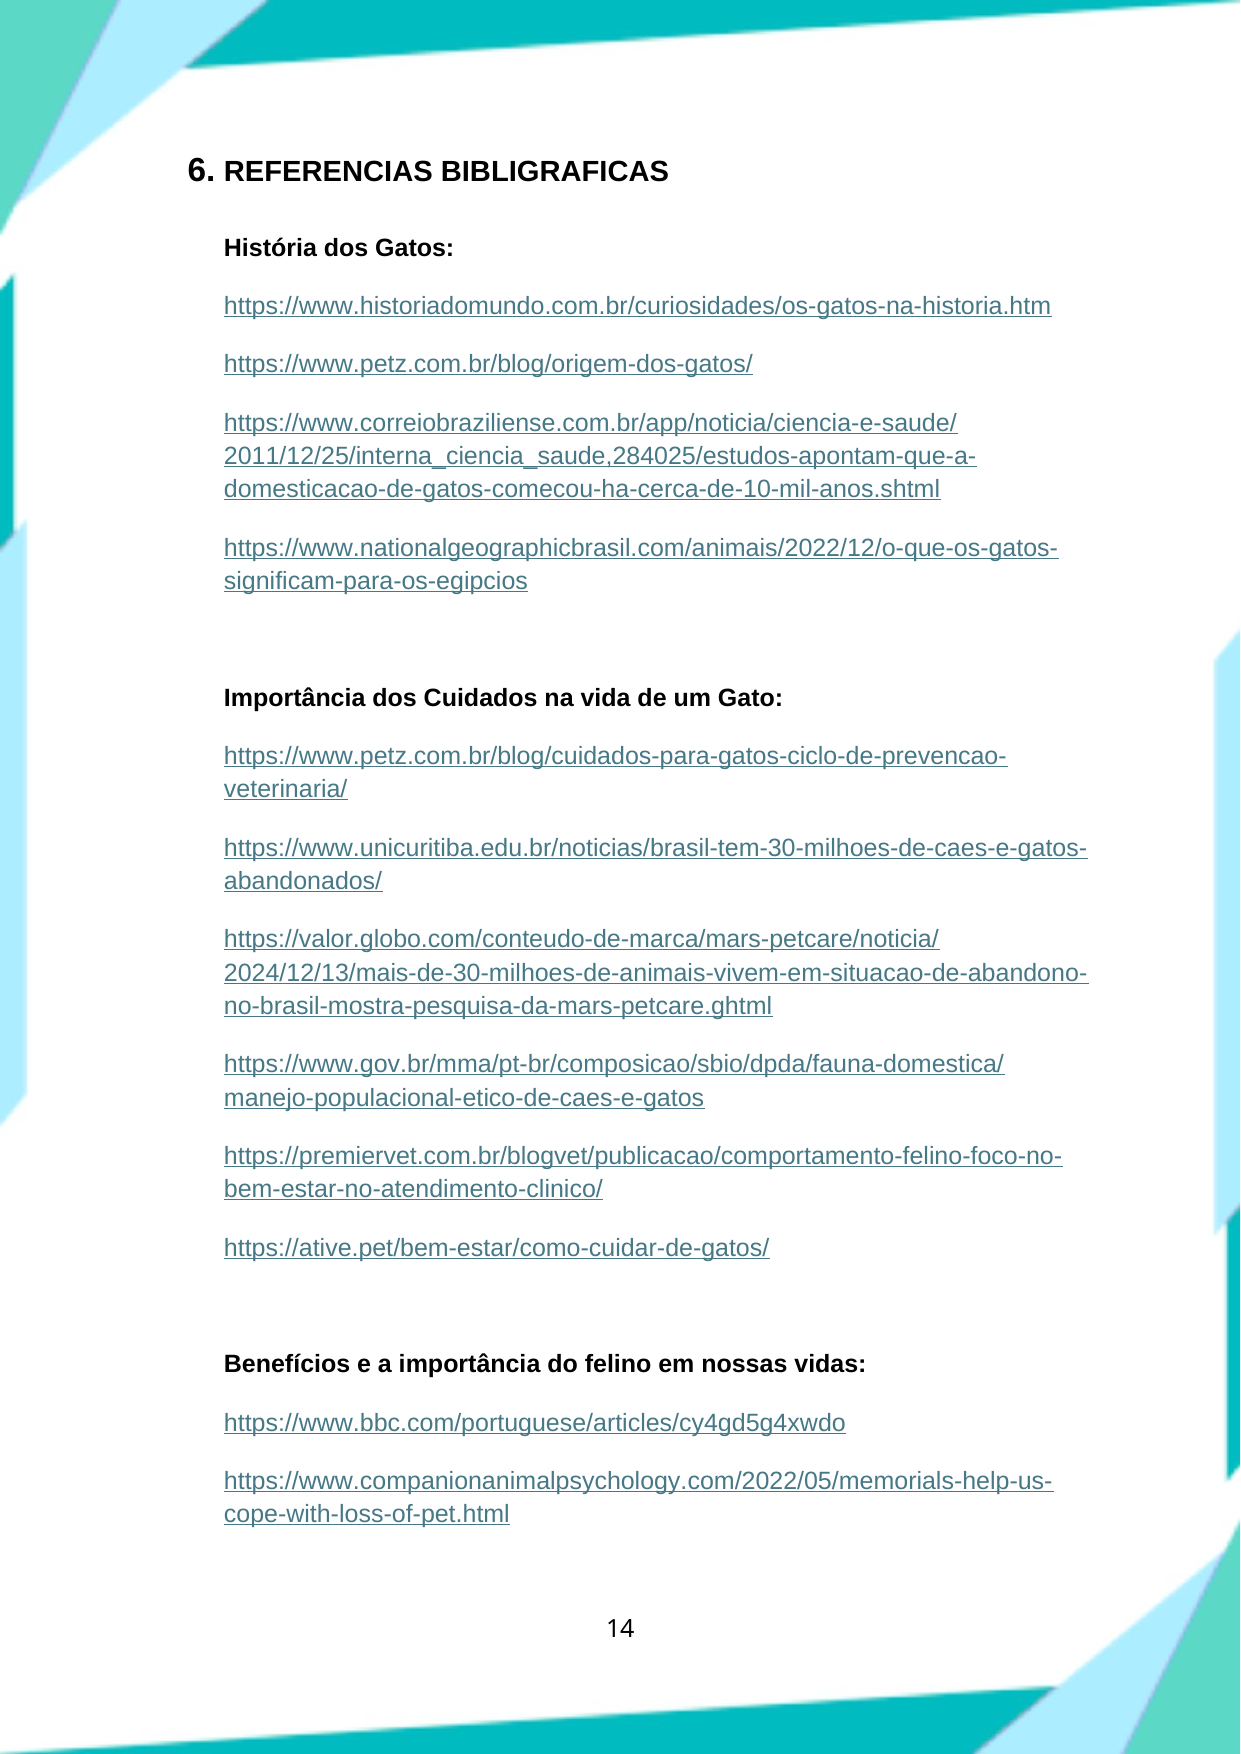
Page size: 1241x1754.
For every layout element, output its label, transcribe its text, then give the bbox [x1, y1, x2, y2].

text Benefícios e a importância do felino em nossas vidas: [224, 1349, 1090, 1378]
text https://www.companionanimalpsychology.com/2022/05/memorials-help-us-cope-with-loss-of-pet.html [224, 1466, 1090, 1528]
text https://www.correiobraziliense.com.br/app/noticia/ciencia-e-saude/2011/12/25/interna_ciencia_saude,284025/estudos-apontam-que-a-domesticacao-de-gatos-comecou-ha-cerca-de-10-mil-anos.shtml [224, 408, 1090, 503]
picture [0, 0, 1241, 1754]
text https://premiervet.com.br/blogvet/publicacao/comportamento-felino-foco-no-bem-estar-no-atendimento-clinico/ [224, 1141, 1090, 1203]
text História dos Gatos: [224, 233, 1090, 261]
text Importância dos Cuidados na vida de um Gato: [224, 683, 1090, 711]
text https://ative.pet/bem-estar/como-cuidar-de-gatos/ [224, 1233, 1090, 1261]
text https://www.petz.com.br/blog/origem-dos-gatos/ [224, 349, 1090, 378]
text https://www.unicuritiba.edu.br/noticias/brasil-tem-30-milhoes-de-caes-e-gatos-abandonados/ [224, 833, 1090, 895]
text https://www.nationalgeographicbrasil.com/animais/2022/12/o-que-os-gatos-significam-para-os-egipcios [224, 533, 1090, 595]
text https://www.petz.com.br/blog/cuidados-para-gatos-ciclo-de-prevencao-veterinaria/ [224, 741, 1090, 803]
text https://valor.globo.com/conteudo-de-marca/mars-petcare/noticia/2024/12/13/mais-de-30-milhoes-de-animais-vivem-em-situacao-de-abandono-no-brasil-mostra-pesquisa-da-mars-petcare.ghtml [224, 924, 1090, 1020]
text https://www.historiadomundo.com.br/curiosidades/os-gatos-na-historia.htm [224, 291, 1090, 320]
text https://www.bbc.com/portuguese/articles/cy4gd5g4xwdo [224, 1408, 1090, 1436]
text REFERENCIAS BIBLIGRAFICAS [187, 150, 1090, 188]
text https://www.gov.br/mma/pt-br/composicao/sbio/dpda/fauna-domestica/manejo-populacional-etico-de-caes-e-gatos [224, 1049, 1090, 1111]
